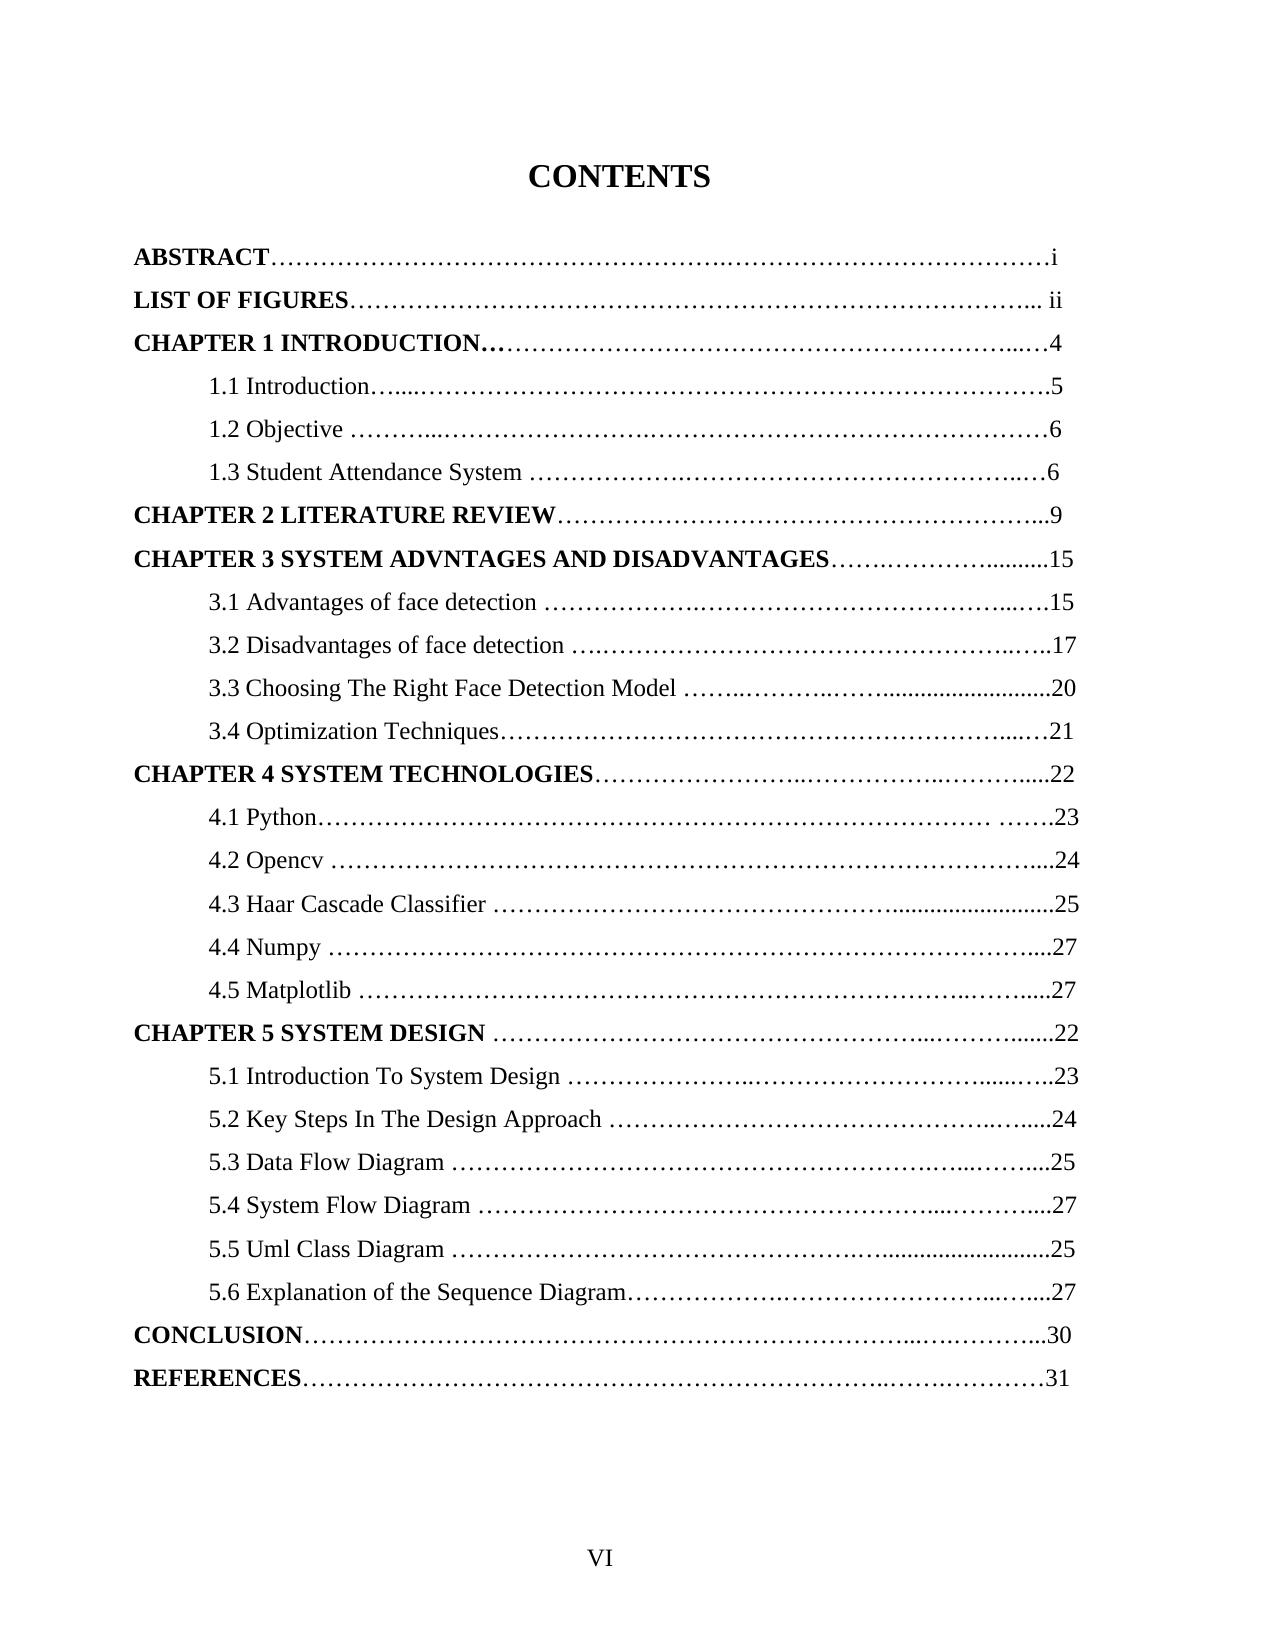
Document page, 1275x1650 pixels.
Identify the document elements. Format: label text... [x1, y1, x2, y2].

text 4.5 Matplotlib ………………………………………………………………..…….....27 [133, 975, 1223, 1004]
text ABSTRACT……………………………………………….…………………………………i [133, 242, 1182, 271]
text 5.2 Key Steps In The Design Approach ………………………………………..….....24 [133, 1104, 1223, 1133]
text LIST OF FIGURES………………………………………………………………………... ii [133, 285, 1223, 314]
text 5.5 Uml Class Diagram ………………………………………….…...........................25 [133, 1234, 1223, 1262]
text 4.2 Opencv …………………………………………………………………………....24 [133, 846, 1223, 874]
text 5.6 Explanation of the Sequence Diagram……………….……………………...…....27 [133, 1277, 1223, 1306]
text 3.1 Advantages of face detection ……………….………………………………...….15 [133, 587, 1223, 616]
subtitle CONTENTS [157, 156, 1081, 194]
text 4.1 Python……………………………………………………………………… …….23 [133, 802, 1223, 831]
text 5.4 System Flow Diagram ………………………………………………....………....27 [133, 1191, 1223, 1219]
text CHAPTER 5 SYSTEM DESIGN ……………………………………………...……….......22 [133, 1018, 1223, 1047]
text 3.2 Disadvantages of face detection ….…………………………………………..…..17 [133, 630, 1223, 659]
text 1.2 Objective ………...…………………….…………………………………………6 [133, 414, 1223, 443]
text 5.1 Introduction To System Design …………………..………………………......…..23 [133, 1061, 1223, 1090]
text CHAPTER 2 LITERATURE REVIEW…………………………………………………...9 [133, 501, 1223, 529]
text CHAPTER 4 SYSTEM TECHNOLOGIES……………………..……………..……….....22 [133, 759, 1223, 788]
text 3.4 Optimization Techniques……………………………………………………....…21 [133, 716, 1223, 745]
text 1.3 Student Attendance System ……………….…………………………………..…6 [133, 457, 1223, 486]
text CHAPTER 3 SYSTEM ADVNTAGES AND DISADVANTAGES…….…………..........15 [133, 544, 1223, 572]
text 4.3 Haar Cascade Classifier …………………………………………..........................25 [133, 889, 1223, 917]
text REFERENCES……………………………………………………………..…….…………31 [133, 1363, 1223, 1392]
text CONCLUSION………………………………………………………………...….………...30 [133, 1320, 1223, 1349]
text 4.4 Numpy …………………………………………………………………………....27 [133, 932, 1223, 961]
text 3.3 Choosing The Right Face Detection Model ……..………..……...........................20 [133, 673, 1223, 702]
text 5.3 Data Flow Diagram ………………………………………………….…...……....25 [133, 1147, 1223, 1176]
text 1.1 Introduction…....………………………………………………………………….5 [133, 371, 1223, 400]
text CHAPTER 1 INTRODUCTION………………………………………………………...…4 [133, 328, 1223, 357]
